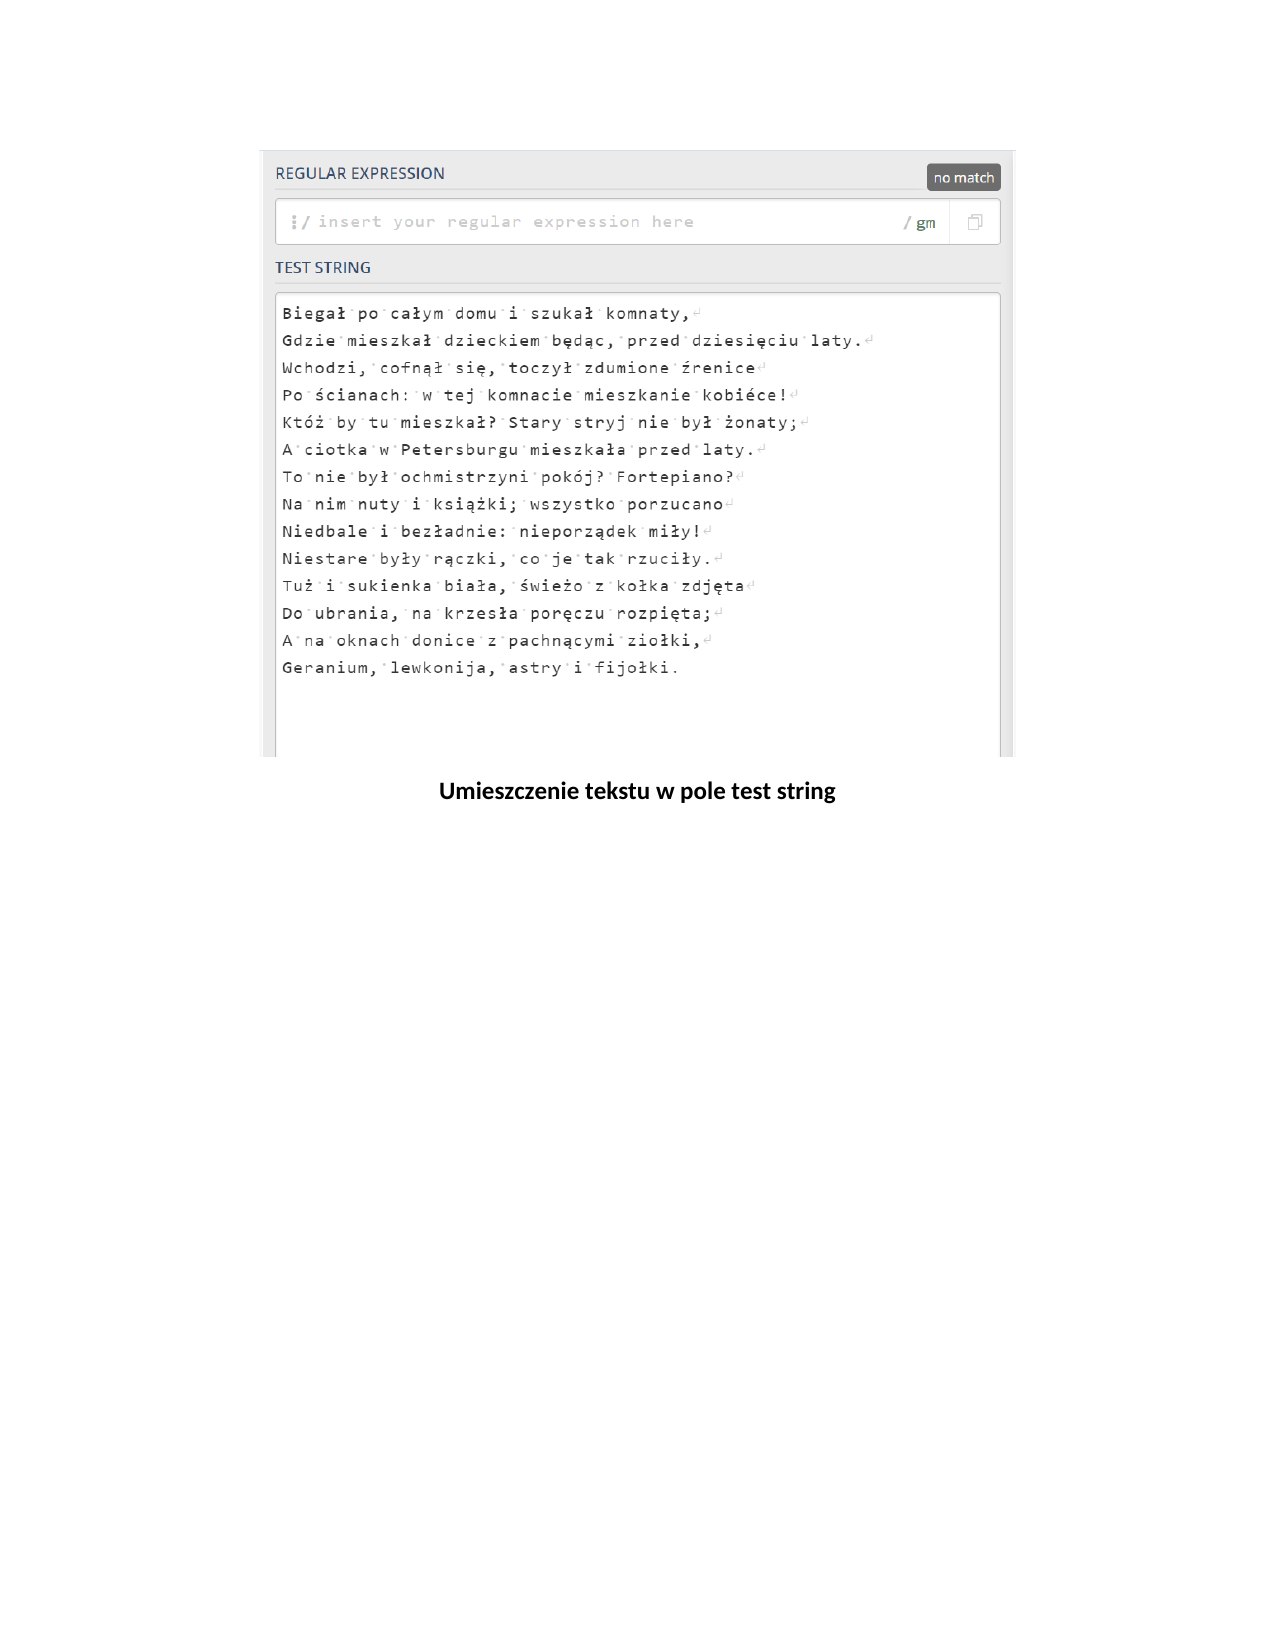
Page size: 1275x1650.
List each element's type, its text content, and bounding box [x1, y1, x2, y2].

picture [259, 150, 1016, 757]
text Umieszczenie tekstu w pole test string [150, 775, 1125, 806]
